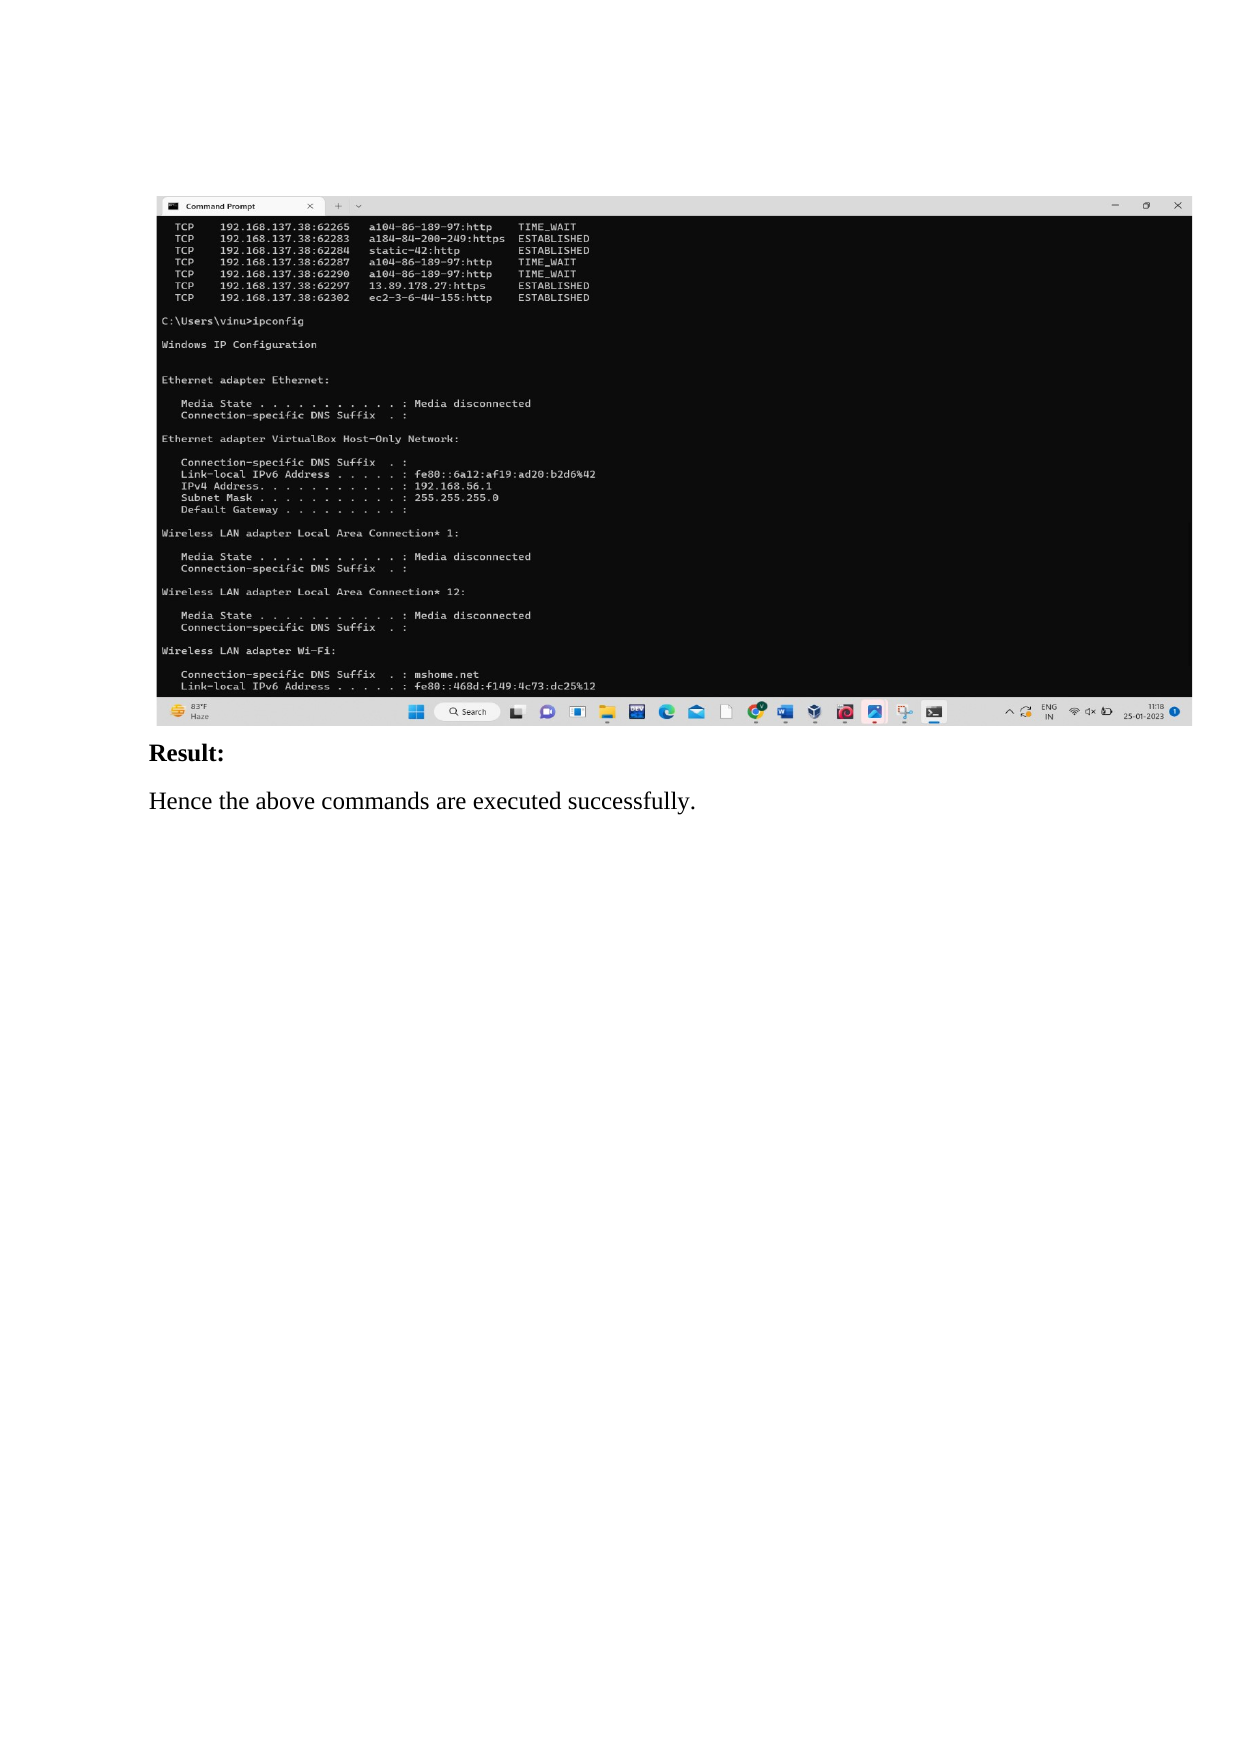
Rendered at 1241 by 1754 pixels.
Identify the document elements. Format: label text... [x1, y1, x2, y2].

text Hence the above commands are executed successfully. [148, 786, 984, 815]
text Result: [148, 738, 984, 767]
picture [156, 196, 1193, 726]
